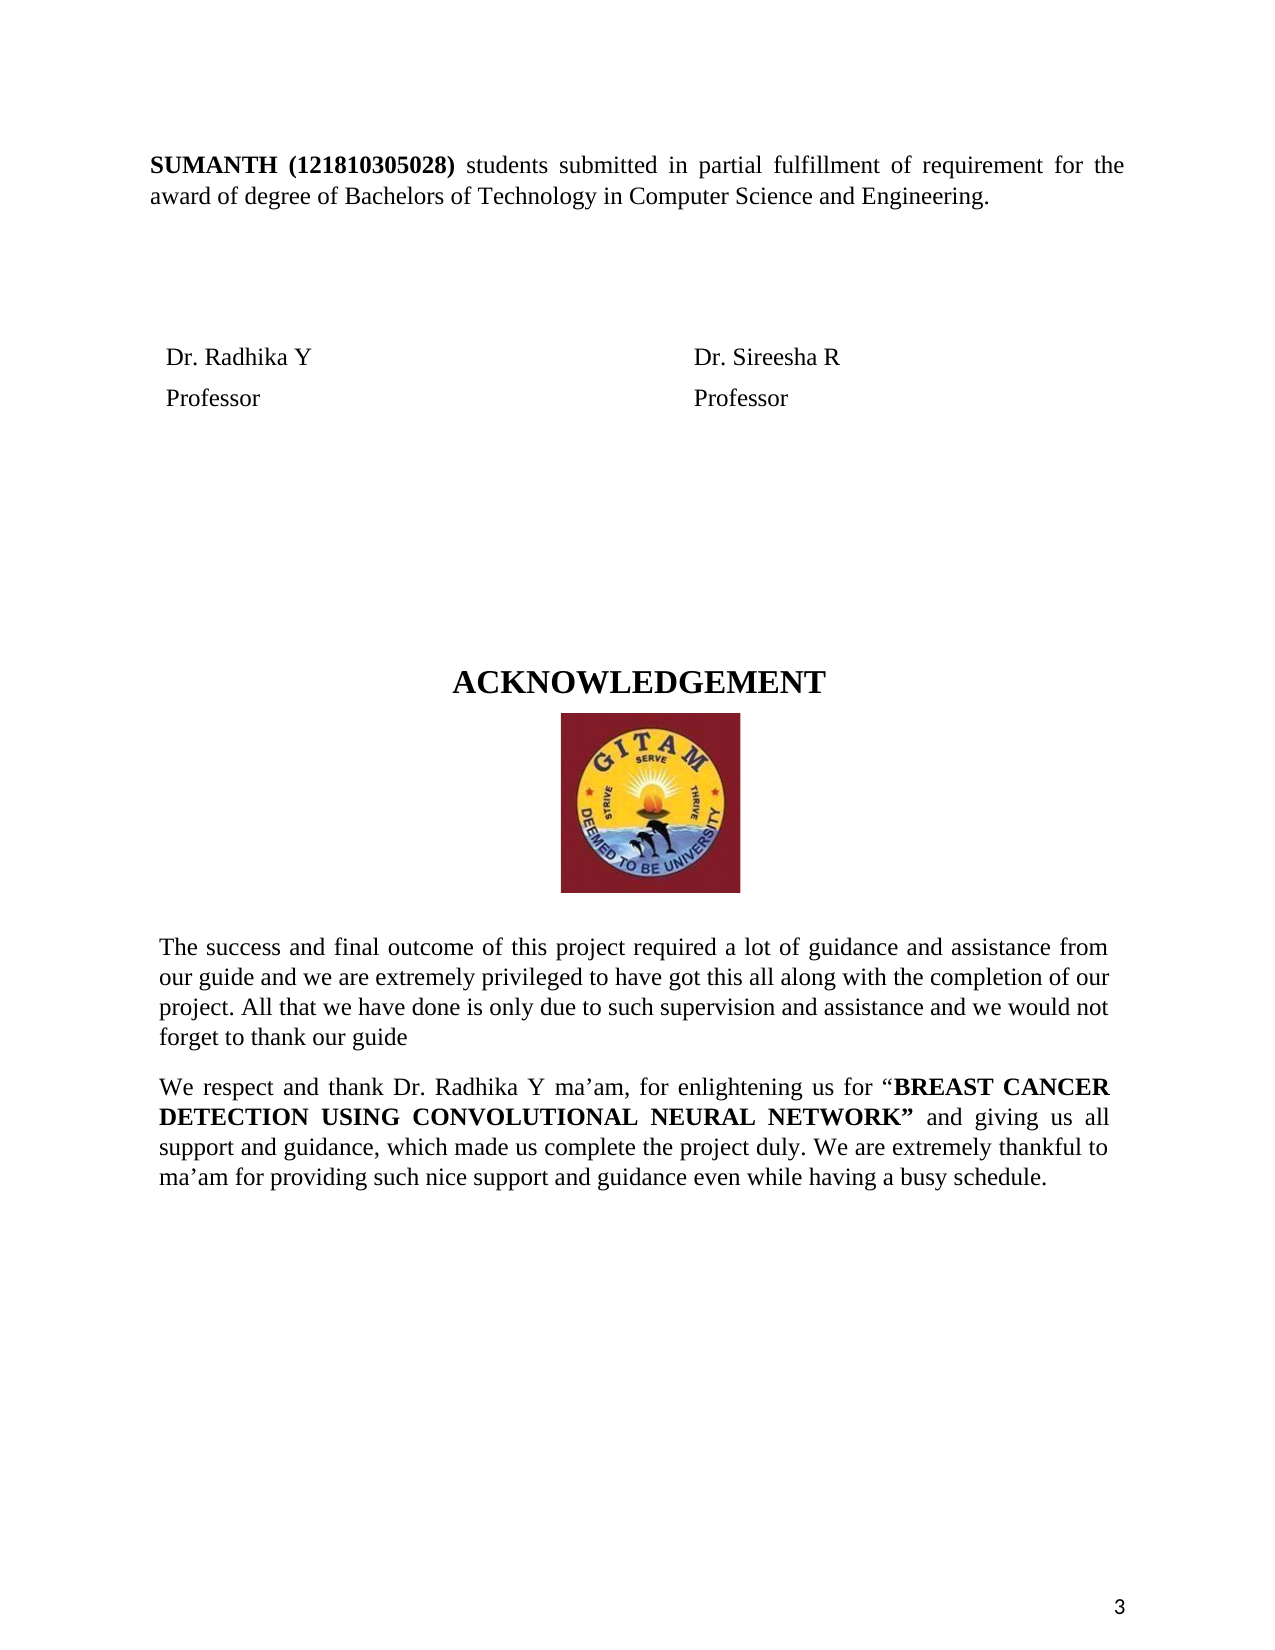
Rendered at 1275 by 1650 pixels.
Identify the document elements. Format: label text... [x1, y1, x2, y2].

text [150, 150, 1125, 209]
subtitle ACKNOWLEDGEMENT [153, 663, 1125, 701]
text The success and final outcome of this project required a lot of guidance and assistance from our guide and we are extremely privileged to have got this all along with the completion of our project. All that we have done is only due to such supervision and assistance and we would not forget to thank our guide [159, 932, 1110, 1051]
text Dr. Radhika Y Dr. Sireesha R [153, 342, 1125, 371]
picture [560, 713, 741, 893]
text We respect and thank Dr. Radhika Y ma’am, for enlightening us for “BREAST CANCER DETECTION USING CONVOLUTIONAL NEURAL NETWORK” and giving us all support and guidance, which made us complete the project duly. We are extremely thankful to ma’am for providing such nice support and guidance even while having a busy schedule. [159, 1072, 1110, 1190]
text Professor Professor [153, 383, 1125, 411]
